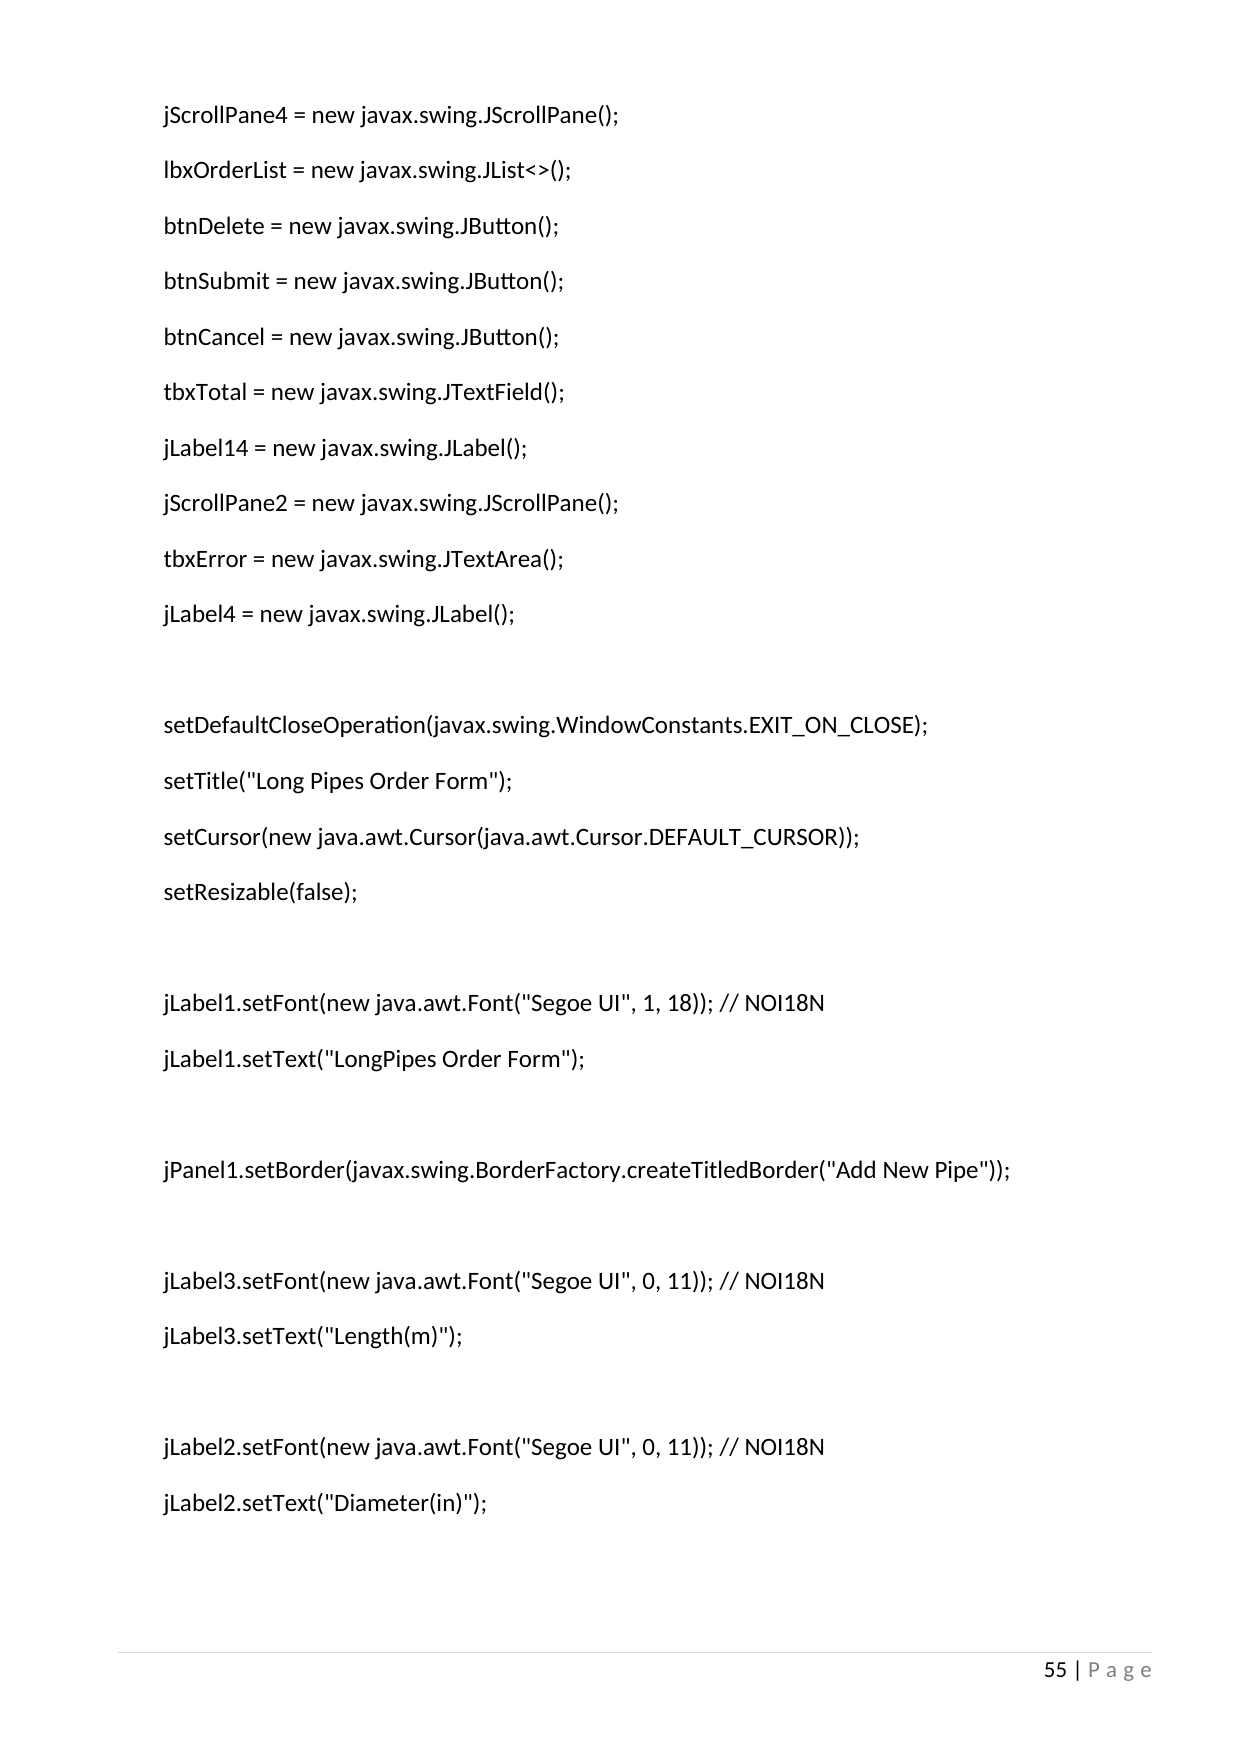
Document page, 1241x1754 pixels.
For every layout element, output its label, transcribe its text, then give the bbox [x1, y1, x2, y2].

text lbxOrderList = new javax.swing.JList<>(); [118, 154, 1152, 185]
text jScrollPane2 = new javax.swing.JScrollPane(); [118, 487, 1152, 518]
text btnSubmit = new javax.swing.JButton(); [118, 265, 1152, 296]
text jLabel4 = new javax.swing.JLabel(); [118, 598, 1152, 629]
text jScrollPane4 = new javax.swing.JScrollPane(); [118, 99, 1152, 129]
text jLabel1.setFont(new java.awt.Font("Segoe UI", 1, 18)); // NOI18N [118, 987, 1152, 1018]
text setCursor(new java.awt.Cursor(java.awt.Cursor.DEFAULT_CURSOR)); [118, 821, 1152, 851]
text tbxTotal = new javax.swing.JTextField(); [118, 376, 1152, 407]
text setTitle("Long Pipes Order Form"); [118, 765, 1152, 796]
text btnCancel = new javax.swing.JButton(); [118, 321, 1152, 351]
text jPanel1.setBorder(javax.swing.BorderFactory.createTitledBorder("Add New Pipe")); [118, 1154, 1152, 1184]
text jLabel3.setFont(new java.awt.Font("Segoe UI", 0, 11)); // NOI18N [118, 1265, 1152, 1295]
text setResizable(false); [118, 876, 1152, 907]
text jLabel2.setFont(new java.awt.Font("Segoe UI", 0, 11)); // NOI18N [118, 1431, 1152, 1462]
text btnDelete = new javax.swing.JButton(); [118, 210, 1152, 240]
text jLabel14 = new javax.swing.JLabel(); [118, 432, 1152, 462]
text jLabel2.setText("Diameter(in)"); [118, 1487, 1152, 1517]
text tbxError = new javax.swing.JTextArea(); [118, 543, 1152, 573]
text setDefaultCloseOperation(javax.swing.WindowConstants.EXIT_ON_CLOSE); [118, 709, 1152, 740]
text jLabel1.setText("LongPipes Order Form"); [118, 1043, 1152, 1073]
text jLabel3.setText("Length(m)"); [118, 1320, 1152, 1351]
